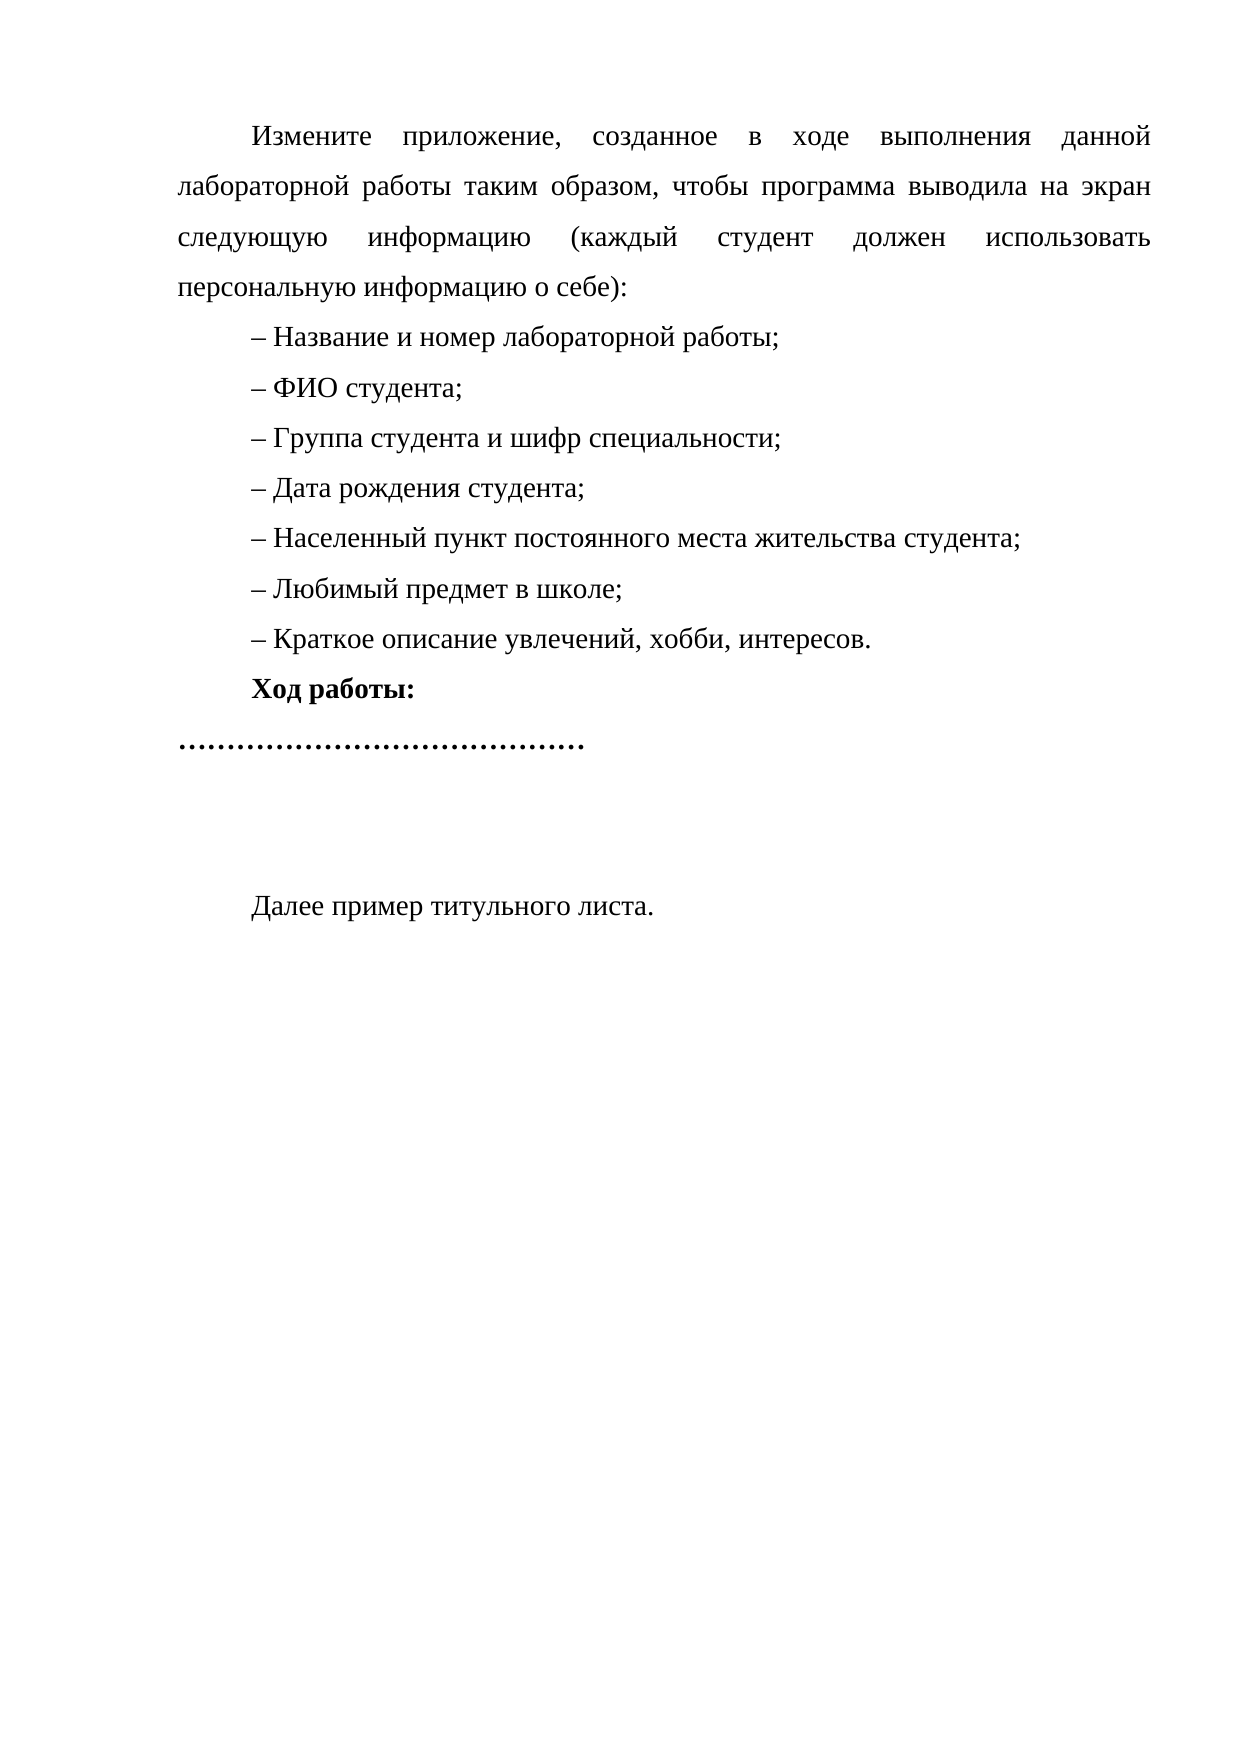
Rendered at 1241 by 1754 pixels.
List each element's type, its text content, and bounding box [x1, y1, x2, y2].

text – Краткое описание увлечений, хобби, интересов. [177, 621, 1152, 655]
text Далее пример титульного листа. [177, 888, 1152, 921]
text – Название и номер лабораторной работы; [177, 319, 1152, 353]
text Измените приложение, созданное в ходе выполнения данной лабораторной работы таким образом, чтобы программа выводила на экран следующую информацию (каждый студент должен использовать персональную информацию о себе): [177, 118, 1152, 303]
text – ФИО студента; [177, 370, 1152, 403]
text – Дата рождения студента; [177, 470, 1152, 504]
text …………………………………… [177, 722, 1152, 755]
text – Группа студента и шифр специальности; [177, 420, 1152, 453]
text – Любимый предмет в школе; [177, 571, 1152, 604]
text Ход работы: [177, 672, 1152, 705]
text – Населенный пункт постоянного места жительства студента; [177, 521, 1152, 554]
